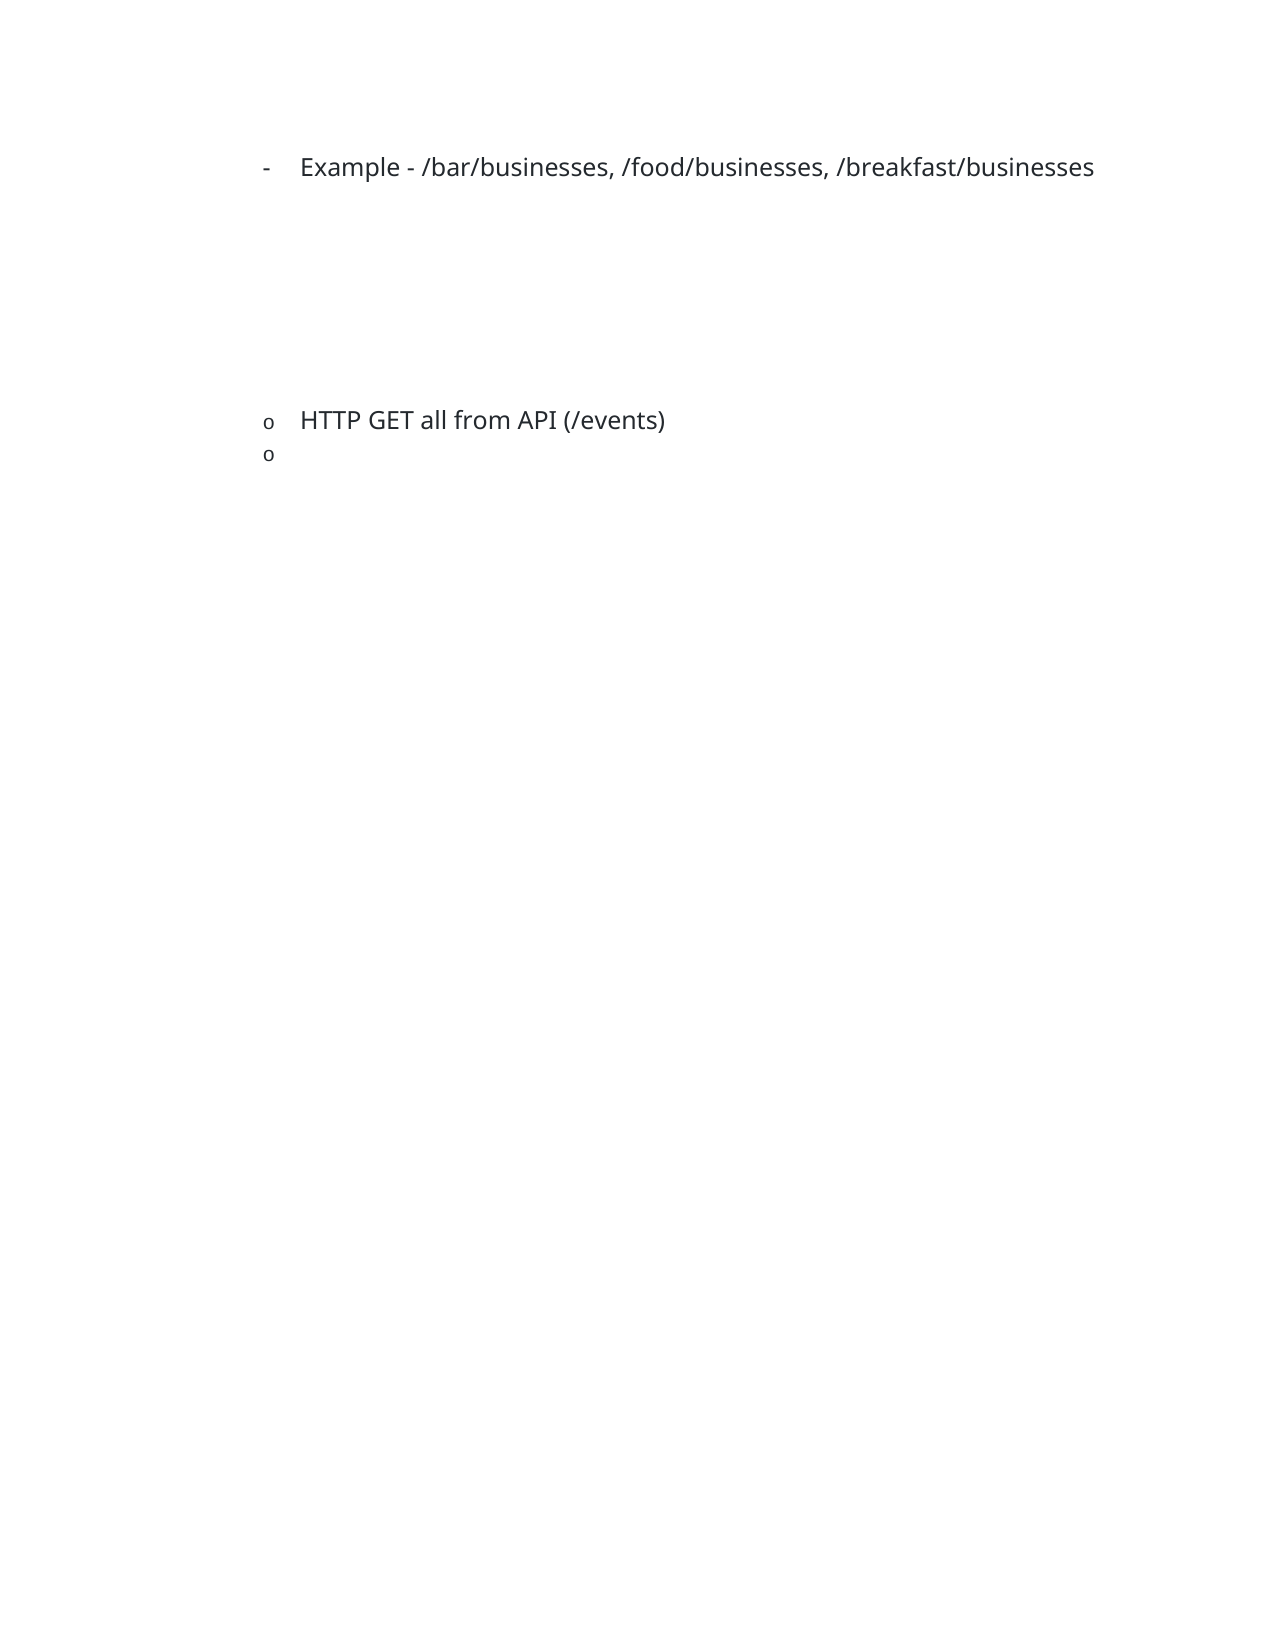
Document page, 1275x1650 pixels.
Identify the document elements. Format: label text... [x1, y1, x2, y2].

list HTTP GET all from API (/events) [262, 403, 1125, 437]
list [262, 150, 1125, 184]
